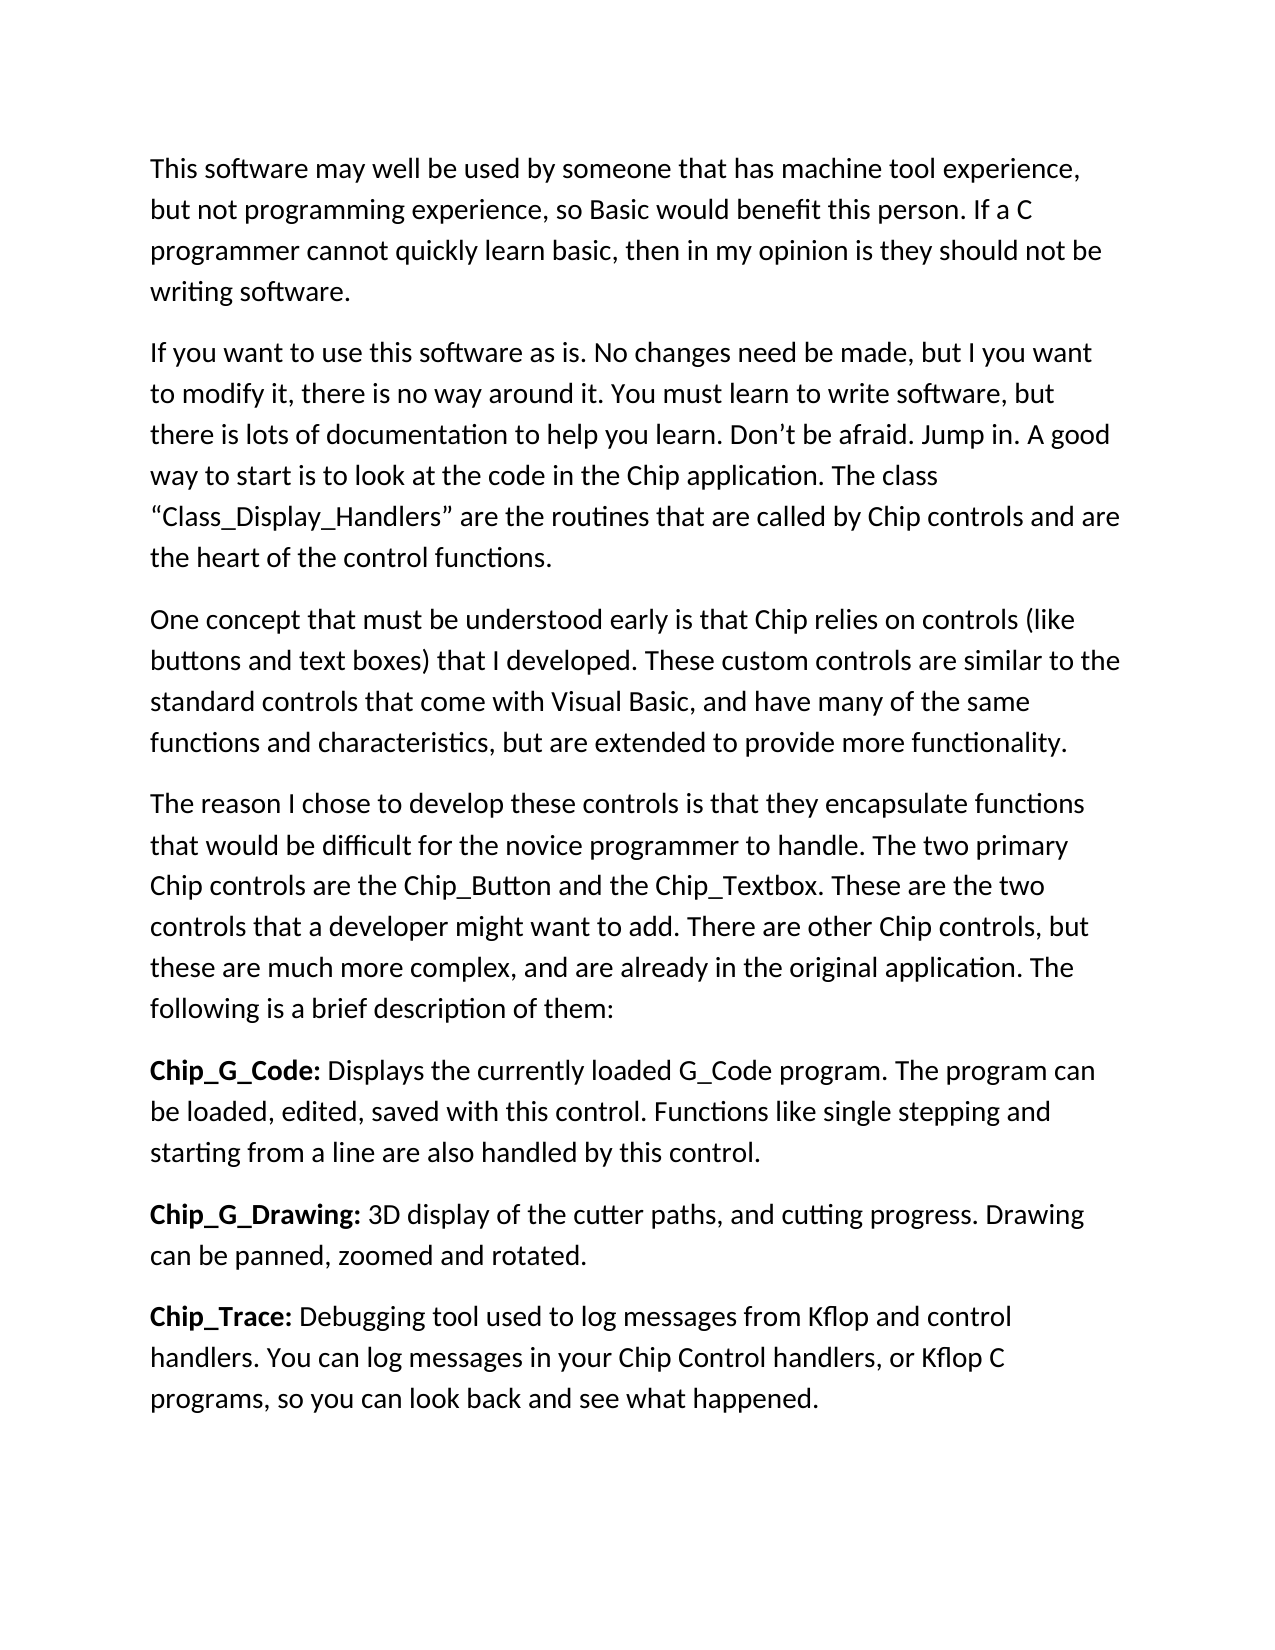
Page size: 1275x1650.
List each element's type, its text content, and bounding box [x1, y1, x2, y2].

text Chip_G_Code: Displays the currently loaded G_Code program. The program can be loaded, edited, saved with this control. Functions like single stepping and starting from a line are also handled by this control. [150, 1052, 1125, 1169]
text If you want to use this software as is. No changes need be made, but I you want to modify it, there is no way around it. You must learn to write software, but there is lots of documentation to help you learn. Don’t be afraid. Jump in. A good way to start is to look at the code in the Chip application. The class “Class_Display_Handlers” are the routines that are called by Chip controls and are the heart of the control functions. [150, 334, 1125, 575]
text Chip_G_Drawing: 3D display of the cutter paths, and cutting progress. Drawing can be panned, zoomed and rotated. [150, 1196, 1125, 1272]
text This software may well be used by someone that has machine tool experience, but not programming experience, so Basic would benefit this person. If a C programmer cannot quickly learn basic, then in my opinion is they should not be writing software. [150, 150, 1125, 308]
text One concept that must be understood early is that Chip relies on controls (like buttons and text boxes) that I developed. These custom controls are similar to the standard controls that come with Visual Basic, and have many of the same functions and characteristics, but are extended to provide more functionality. [150, 601, 1125, 759]
text The reason I chose to develop these controls is that they encapsulate functions that would be difficult for the novice programmer to handle. The two primary Chip controls are the Chip_Button and the Chip_Textbox. These are the two controls that a developer might want to add. There are other Chip controls, but these are much more complex, and are already in the original application. The following is a brief description of them: [150, 786, 1125, 1026]
text Chip_Trace: Debugging tool used to log messages from Kflop and control handlers. You can log messages in your Chip Control handlers, or Kflop C programs, so you can look back and see what happened. [150, 1298, 1125, 1416]
